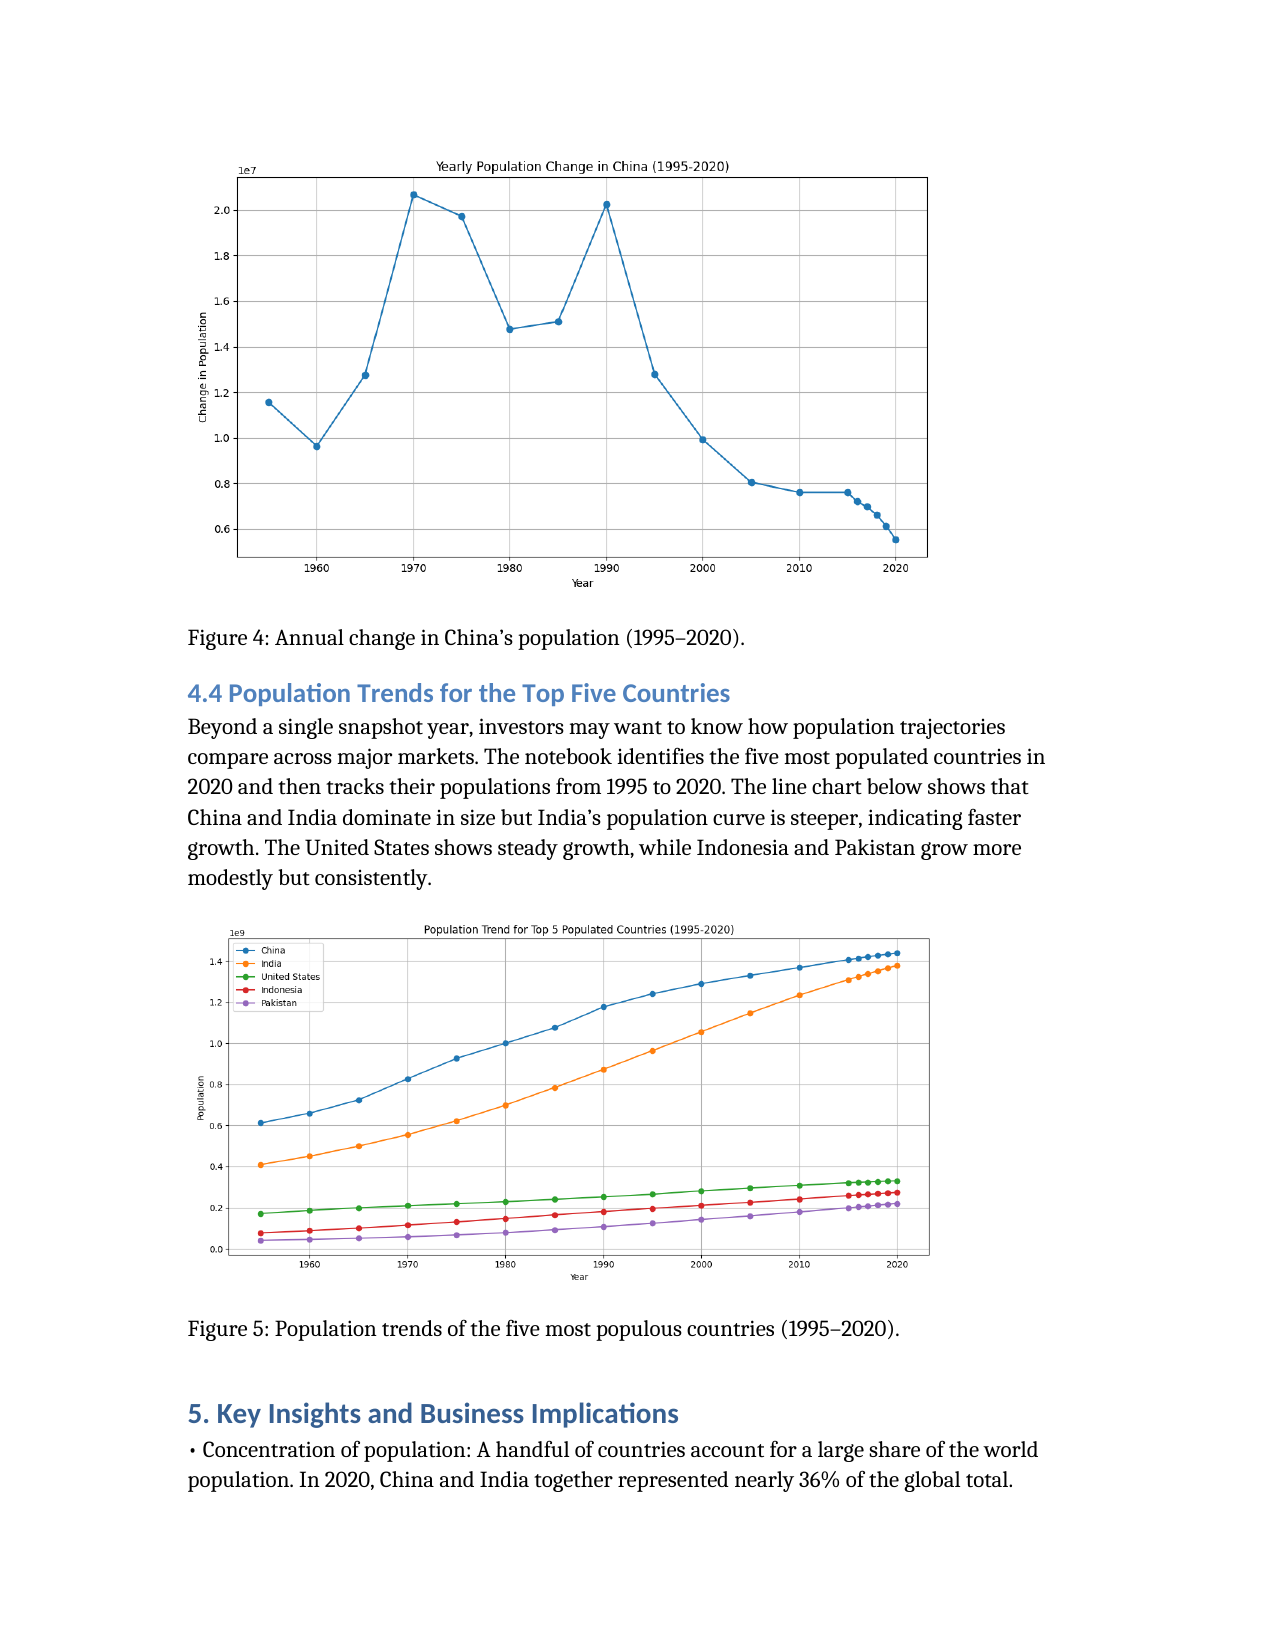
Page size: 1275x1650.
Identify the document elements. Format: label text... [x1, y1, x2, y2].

picture [187, 150, 938, 600]
text Figure 4: Annual change in China’s population (1995–2020). [187, 625, 1087, 651]
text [187, 1437, 1087, 1493]
picture [187, 915, 938, 1291]
text Beyond a single snapshot year, investors may want to know how population trajectories compare across major markets. The notebook identifies the five most populated countries in 2020 and then tracks their populations from 1995 to 2020. The line chart below shows that China and India dominate in size but India’s population curve is steeper, indicating faster growth. The United States shows steady growth, while Indonesia and Pakistan grow more modestly but consistently. [187, 714, 1087, 891]
text Figure 5: Population trends of the five most populous countries (1995–2020). [187, 1315, 1087, 1342]
subtitle 5. Key Insights and Business Implications [187, 1396, 1087, 1431]
subtitle 4.4 Population Trends for the Top Five Countries [187, 676, 1087, 709]
